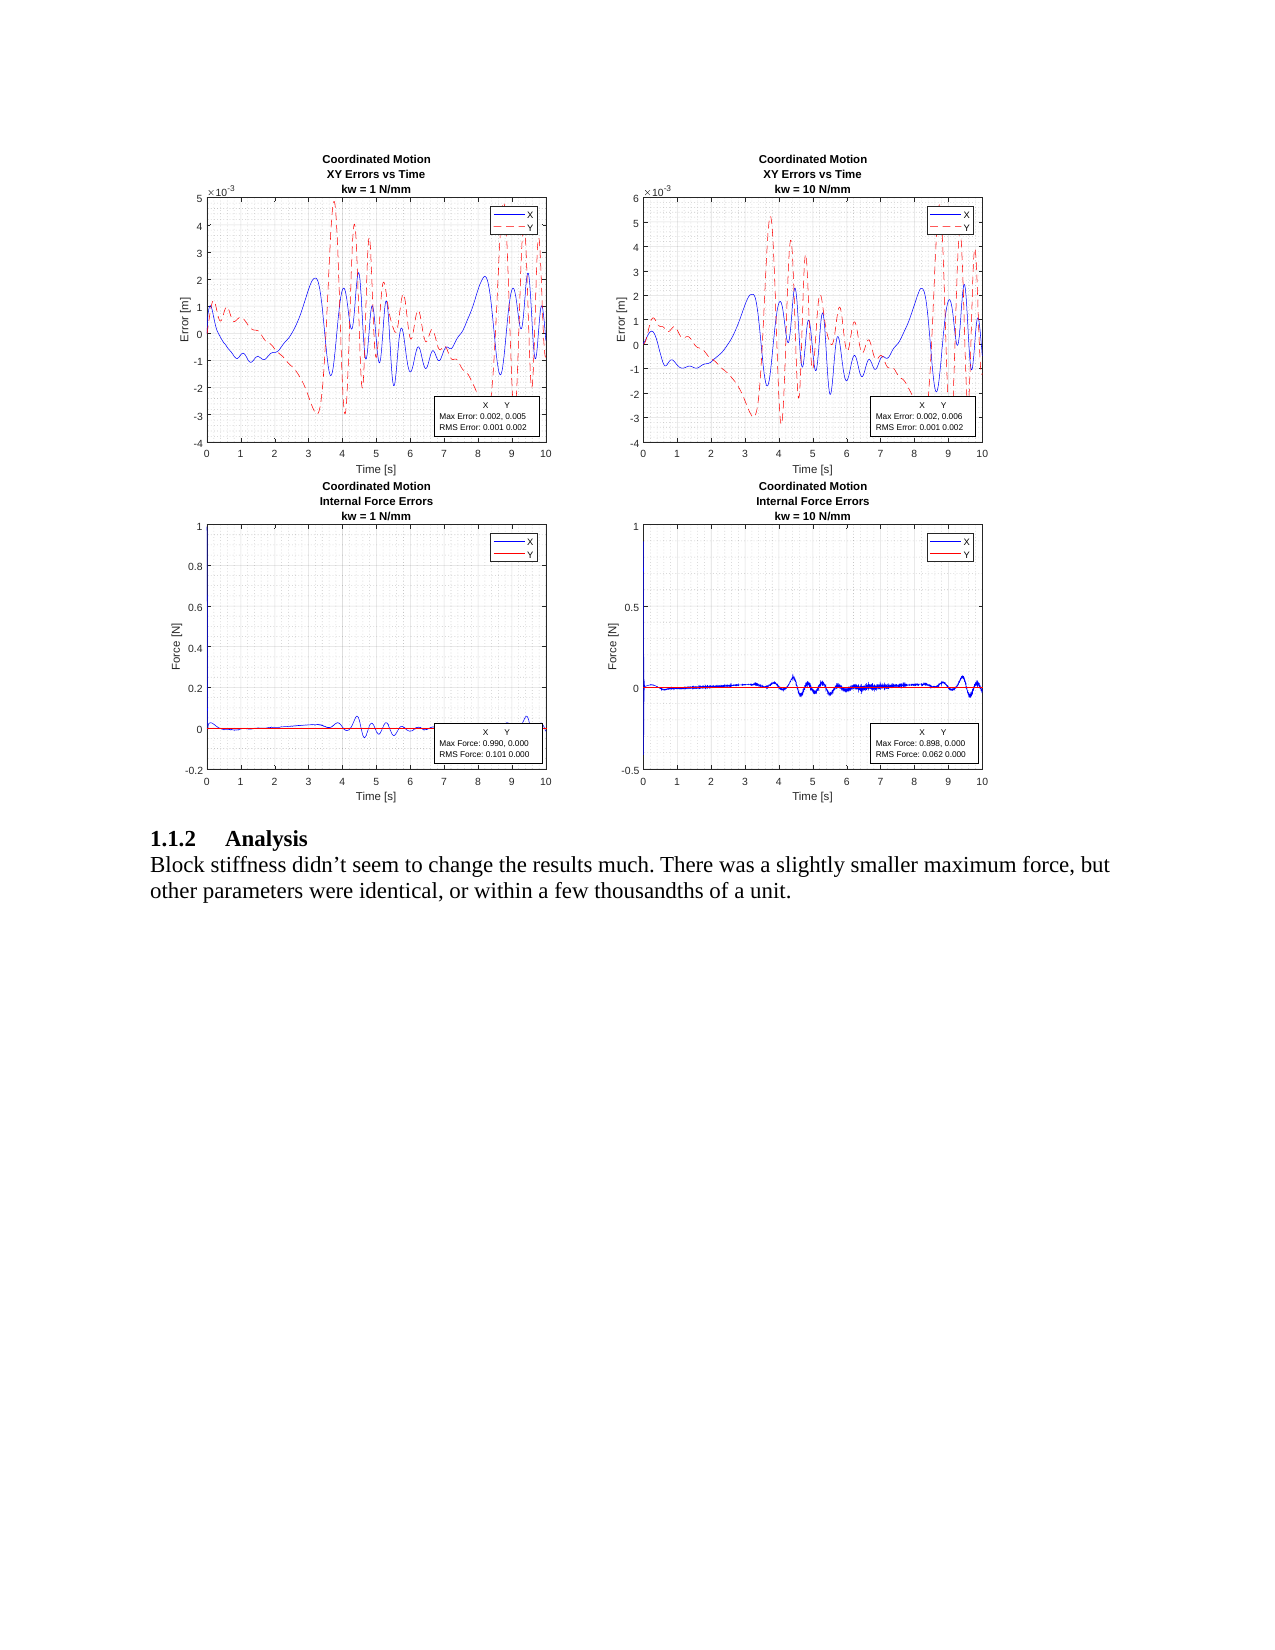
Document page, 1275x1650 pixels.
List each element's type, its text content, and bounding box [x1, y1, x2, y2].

subtitle Analysis [150, 825, 1125, 851]
text Block stiffness didn’t seem to change the results much. There was a slightly smaller maximum force, but other parameters were identical, or within a few thousandths of a unit. [150, 851, 1125, 904]
